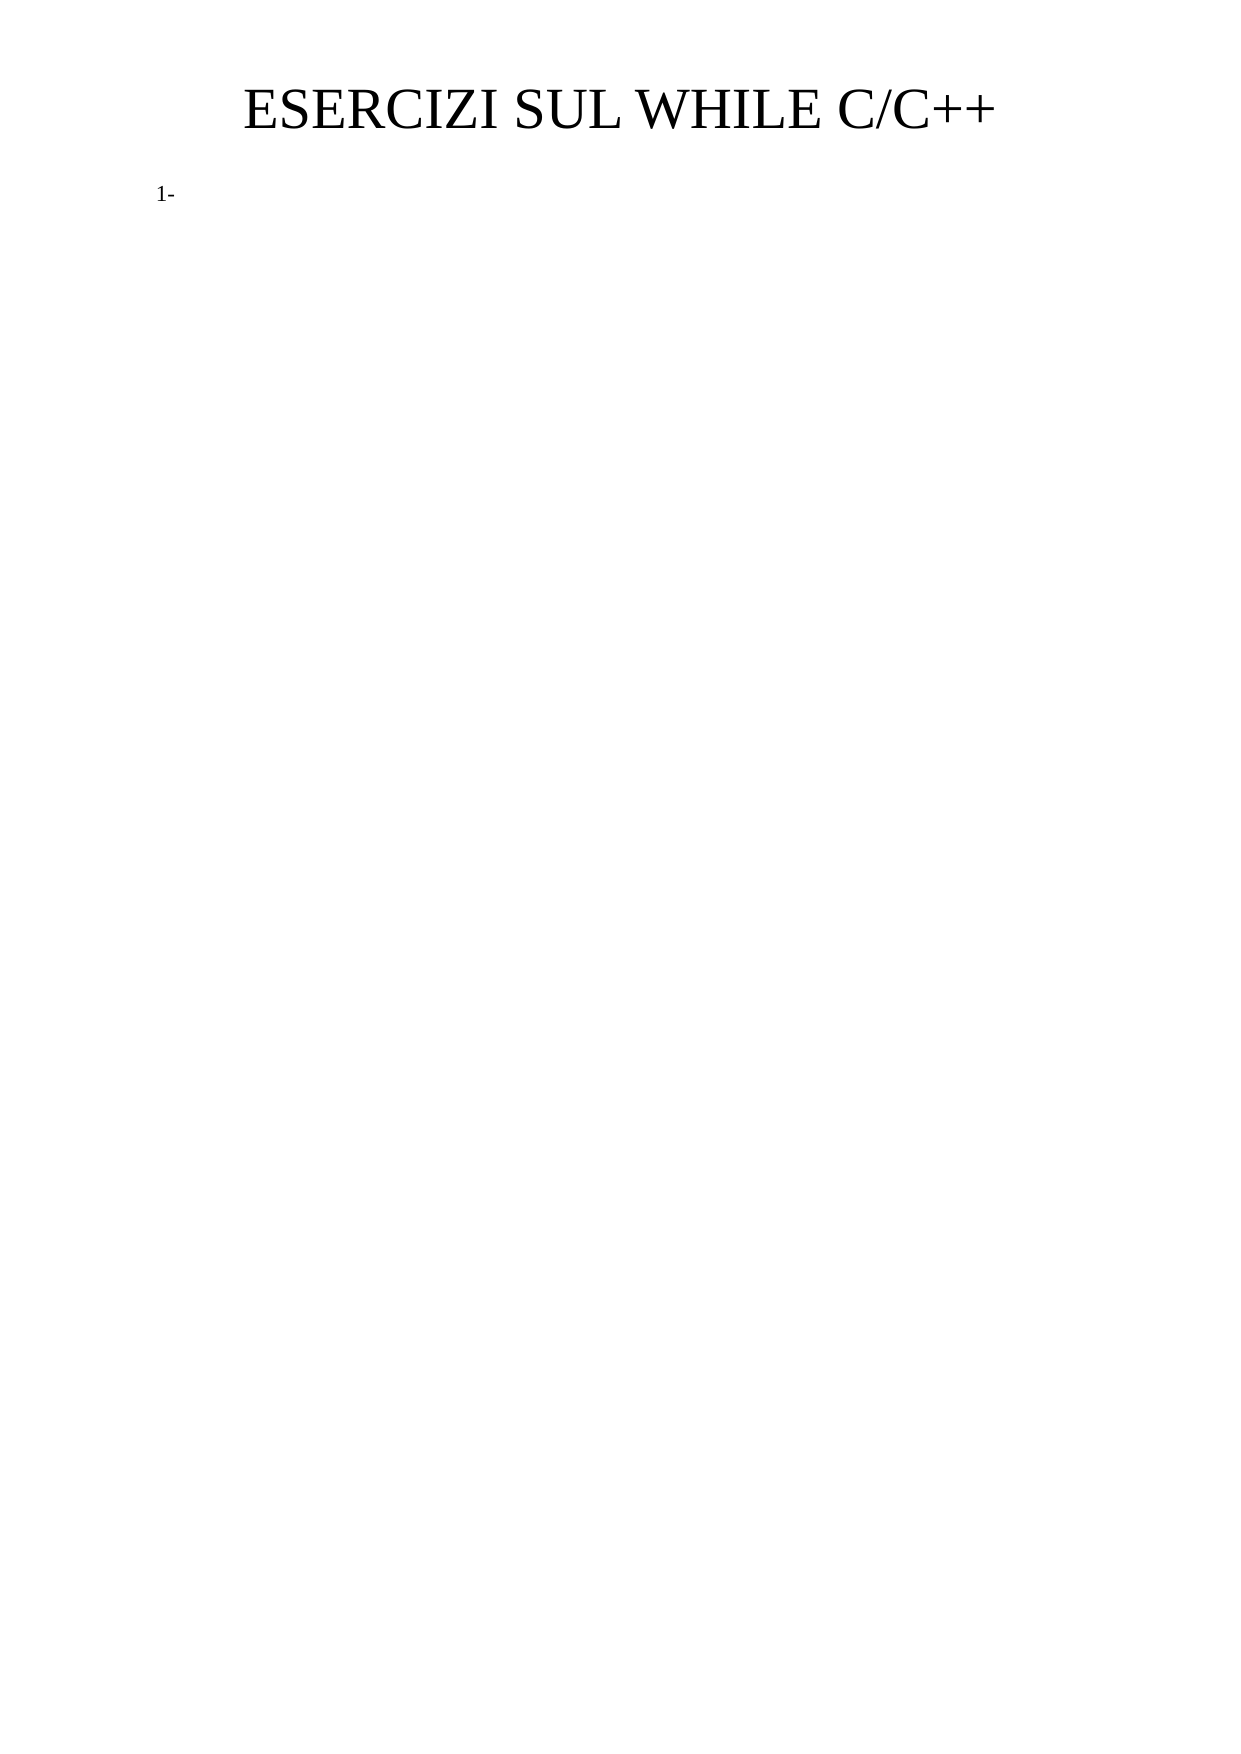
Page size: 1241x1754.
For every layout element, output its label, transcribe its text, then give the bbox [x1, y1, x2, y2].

text ESERCIZI SUL WHILE C/C++ [118, 74, 1122, 175]
